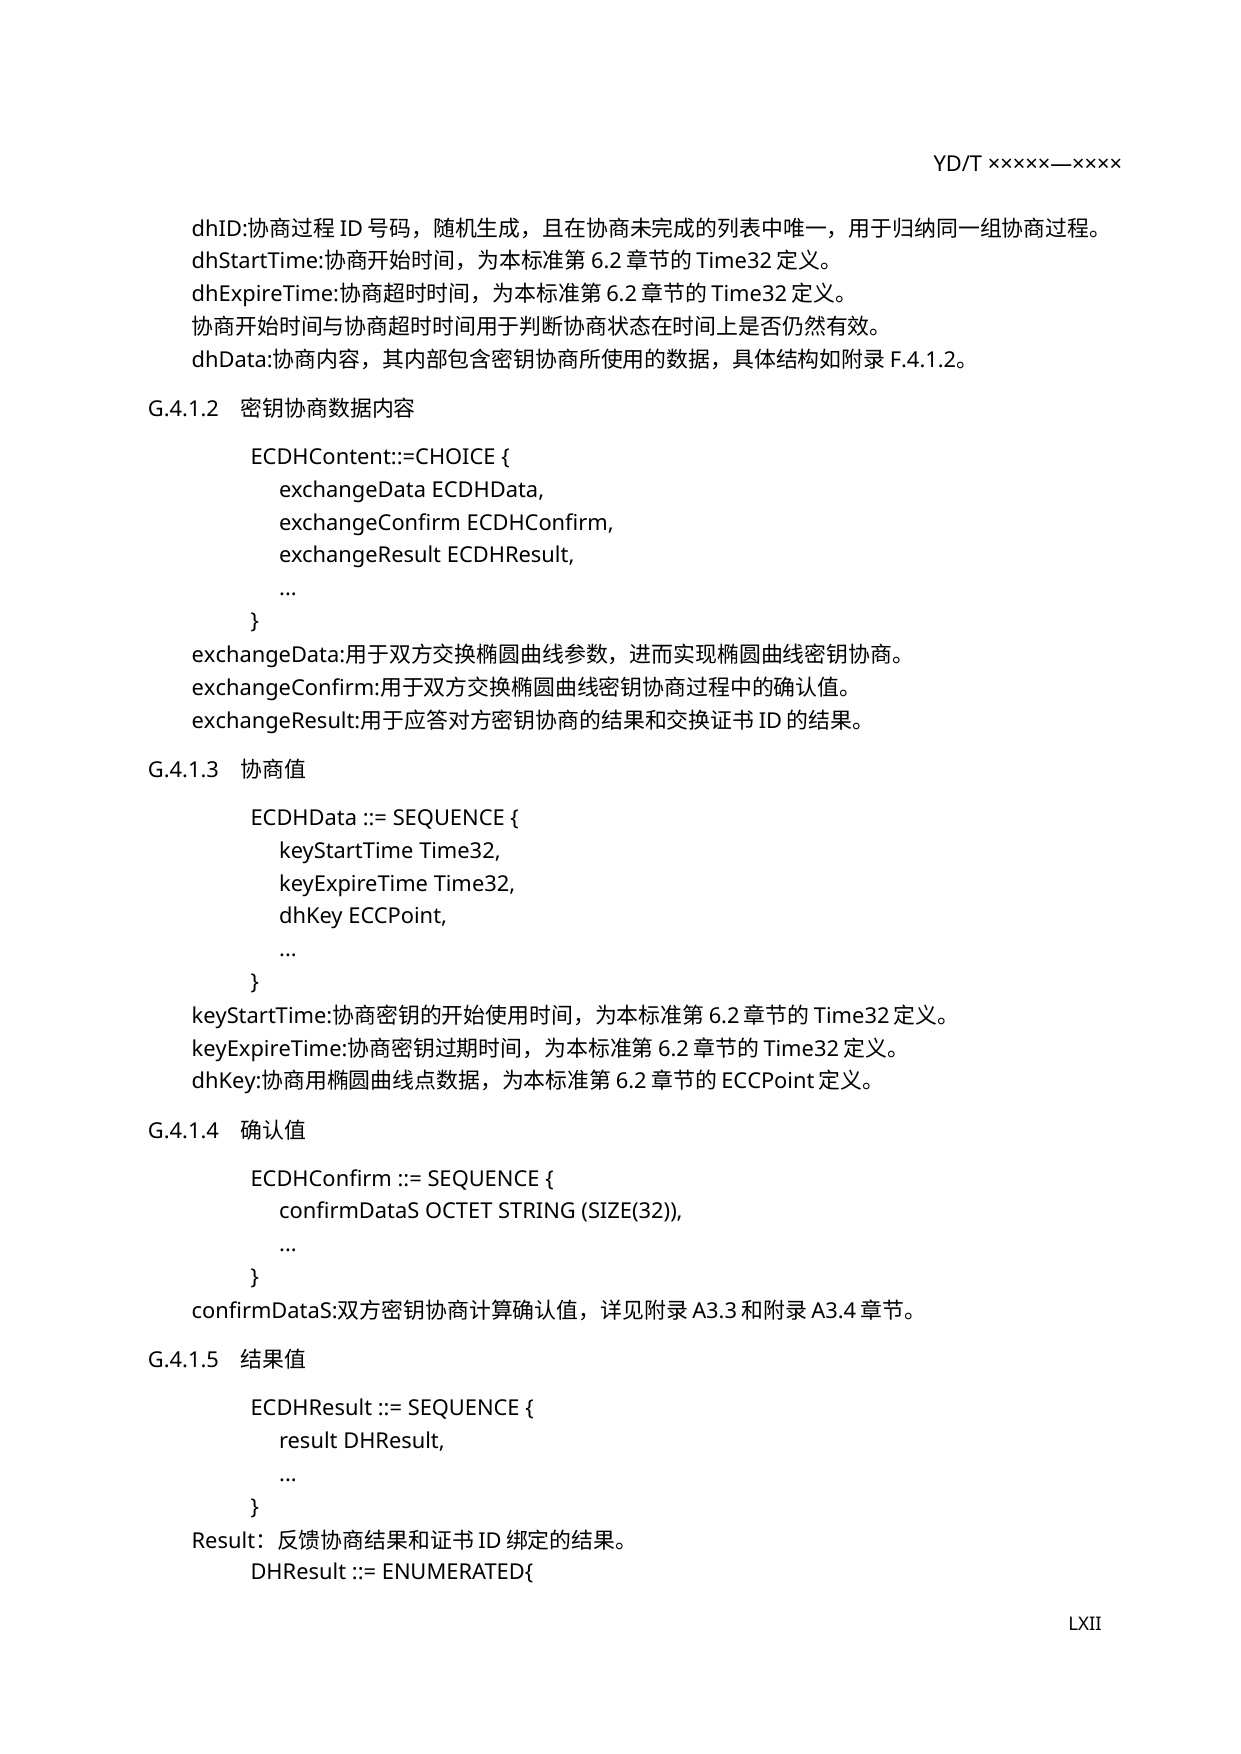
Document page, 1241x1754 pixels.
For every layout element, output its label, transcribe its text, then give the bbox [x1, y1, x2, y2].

text dhStartTime:协商开始时间，为本标准第6.2章节的Time32定义。 [148, 243, 1122, 276]
text ECDHContent::=CHOICE { [191, 439, 1122, 472]
text dhKey ECCPoint, [191, 899, 1122, 932]
text exchangeResult ECDHResult, [191, 538, 1122, 571]
text result DHResult, [191, 1424, 1122, 1456]
text confirmDataS:双方密钥协商计算确认值，详见附录A3.3和附录A3.4章节。 [148, 1292, 1122, 1325]
text ... [191, 1456, 1122, 1489]
text ... [191, 571, 1122, 604]
text } [191, 964, 1122, 997]
text ECDHResult ::= SEQUENCE { [191, 1391, 1122, 1424]
text dhID:协商过程ID号码，随机生成，且在协商未完成的列表中唯一，用于归纳同一组协商过程。 [148, 210, 1122, 243]
text keyExpireTime:协商密钥过期时间，为本标准第6.2章节的Time32定义。 [148, 1030, 1122, 1063]
text } [191, 604, 1122, 636]
text exchangeConfirm ECDHConfirm, [191, 505, 1122, 538]
text DHResult ::= ENUMERATED{ [191, 1555, 1122, 1588]
text exchangeConfirm:用于双方交换椭圆曲线密钥协商过程中的确认值。 [148, 669, 1122, 702]
text 协商值 [148, 751, 1122, 784]
text keyStartTime Time32, [191, 833, 1122, 866]
text keyStartTime:协商密钥的开始使用时间，为本标准第6.2章节的Time32定义。 [148, 997, 1122, 1030]
text ... [191, 932, 1122, 964]
text exchangeData:用于双方交换椭圆曲线参数，进而实现椭圆曲线密钥协商。 [148, 636, 1122, 669]
text } [191, 1489, 1122, 1522]
text Result：反馈协商结果和证书ID绑定的结果。 [148, 1522, 1122, 1555]
text exchangeData ECDHData, [191, 472, 1122, 505]
text exchangeResult:用于应答对方密钥协商的结果和交换证书ID的结果。 [148, 702, 1122, 735]
text } [191, 1260, 1122, 1292]
text ... [191, 1227, 1122, 1260]
text 密钥协商数据内容 [148, 390, 1122, 423]
text ECDHData ::= SEQUENCE { [191, 800, 1122, 833]
text 确认值 [148, 1112, 1122, 1145]
text ECDHConfirm ::= SEQUENCE { [191, 1161, 1122, 1194]
text 结果值 [148, 1342, 1122, 1374]
text 协商开始时间与协商超时时间用于判断协商状态在时间上是否仍然有效。 [148, 308, 1122, 341]
text dhExpireTime:协商超时时间，为本标准第6.2章节的Time32定义。 [148, 276, 1122, 308]
text keyExpireTime Time32, [191, 866, 1122, 899]
text confirmDataS OCTET STRING (SIZE(32)), [191, 1194, 1122, 1227]
text dhData:协商内容，其内部包含密钥协商所使用的数据，具体结构如附录F.4.1.2。 [148, 341, 1122, 374]
text dhKey:协商用椭圆曲线点数据，为本标准第6.2章节的ECCPoint定义。 [148, 1063, 1122, 1096]
